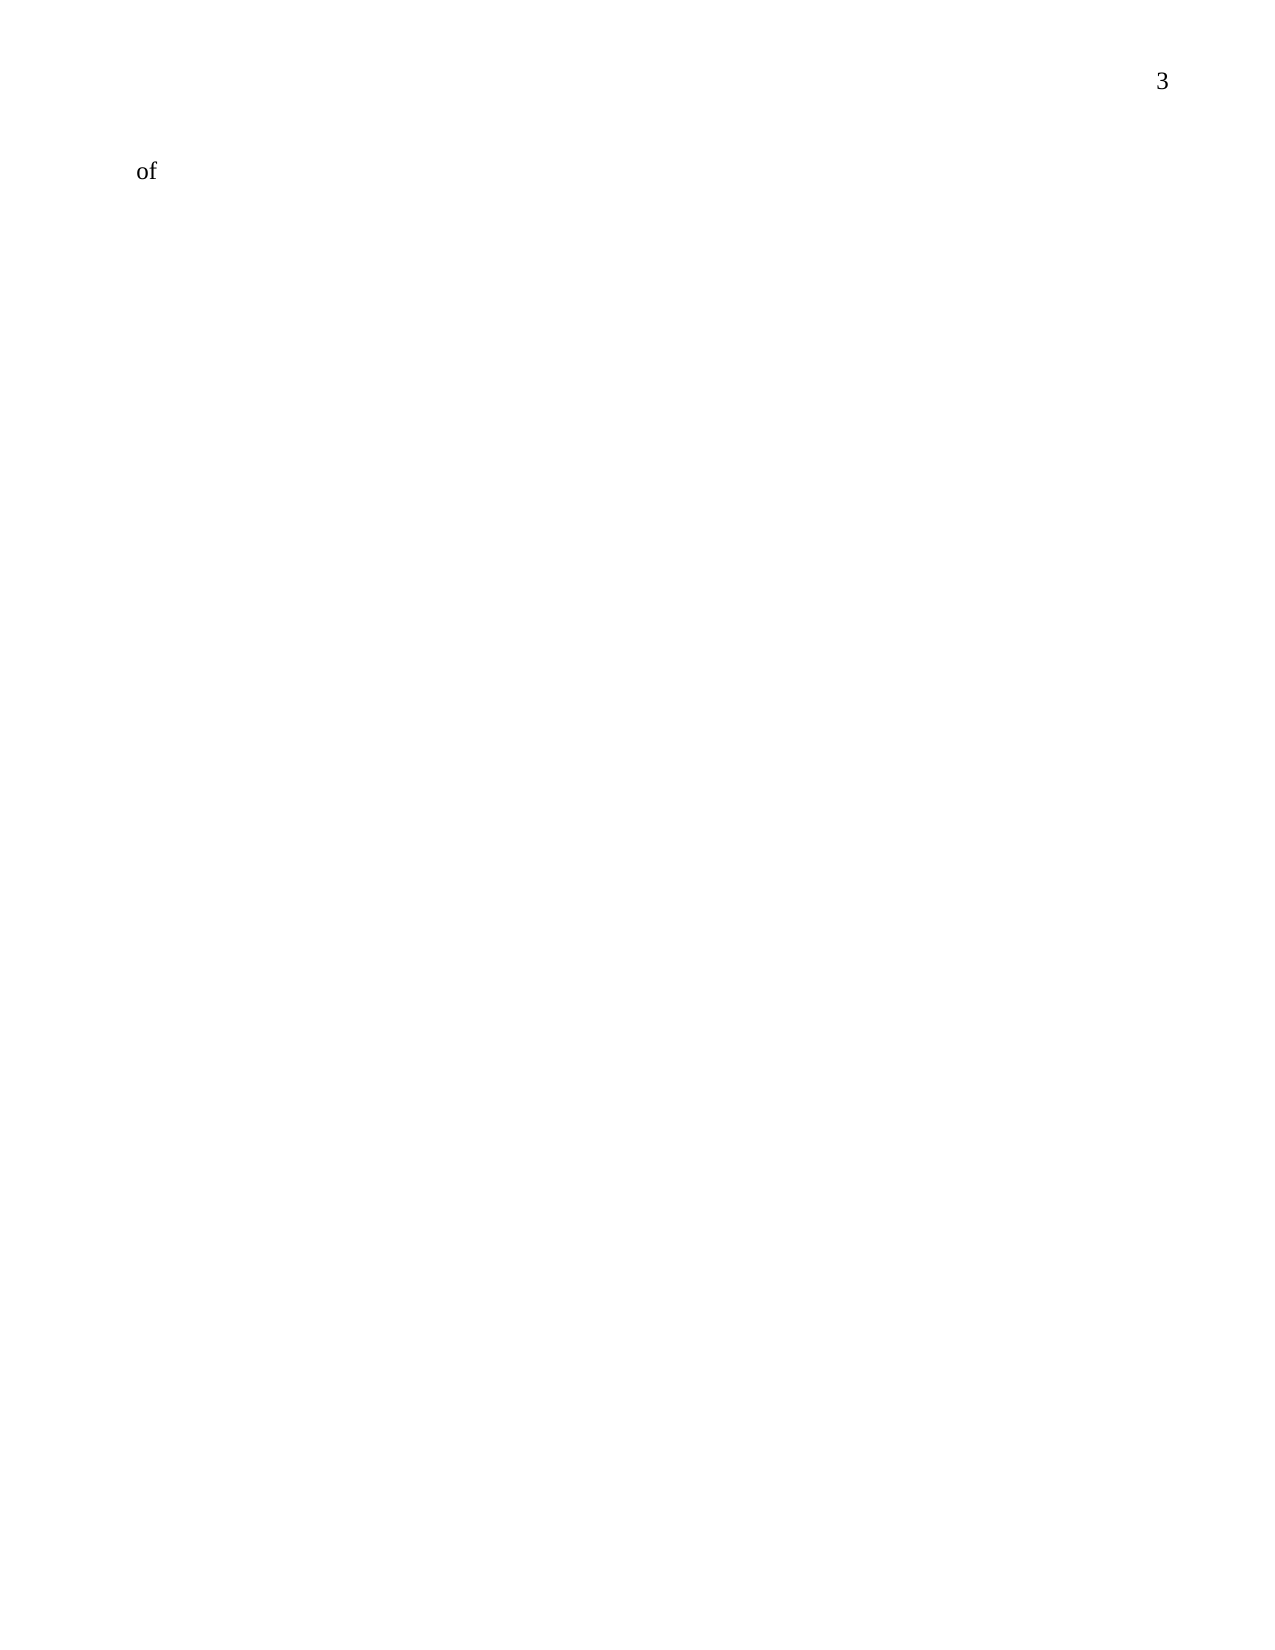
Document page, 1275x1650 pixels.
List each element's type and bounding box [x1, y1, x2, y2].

list [136, 156, 1139, 185]
